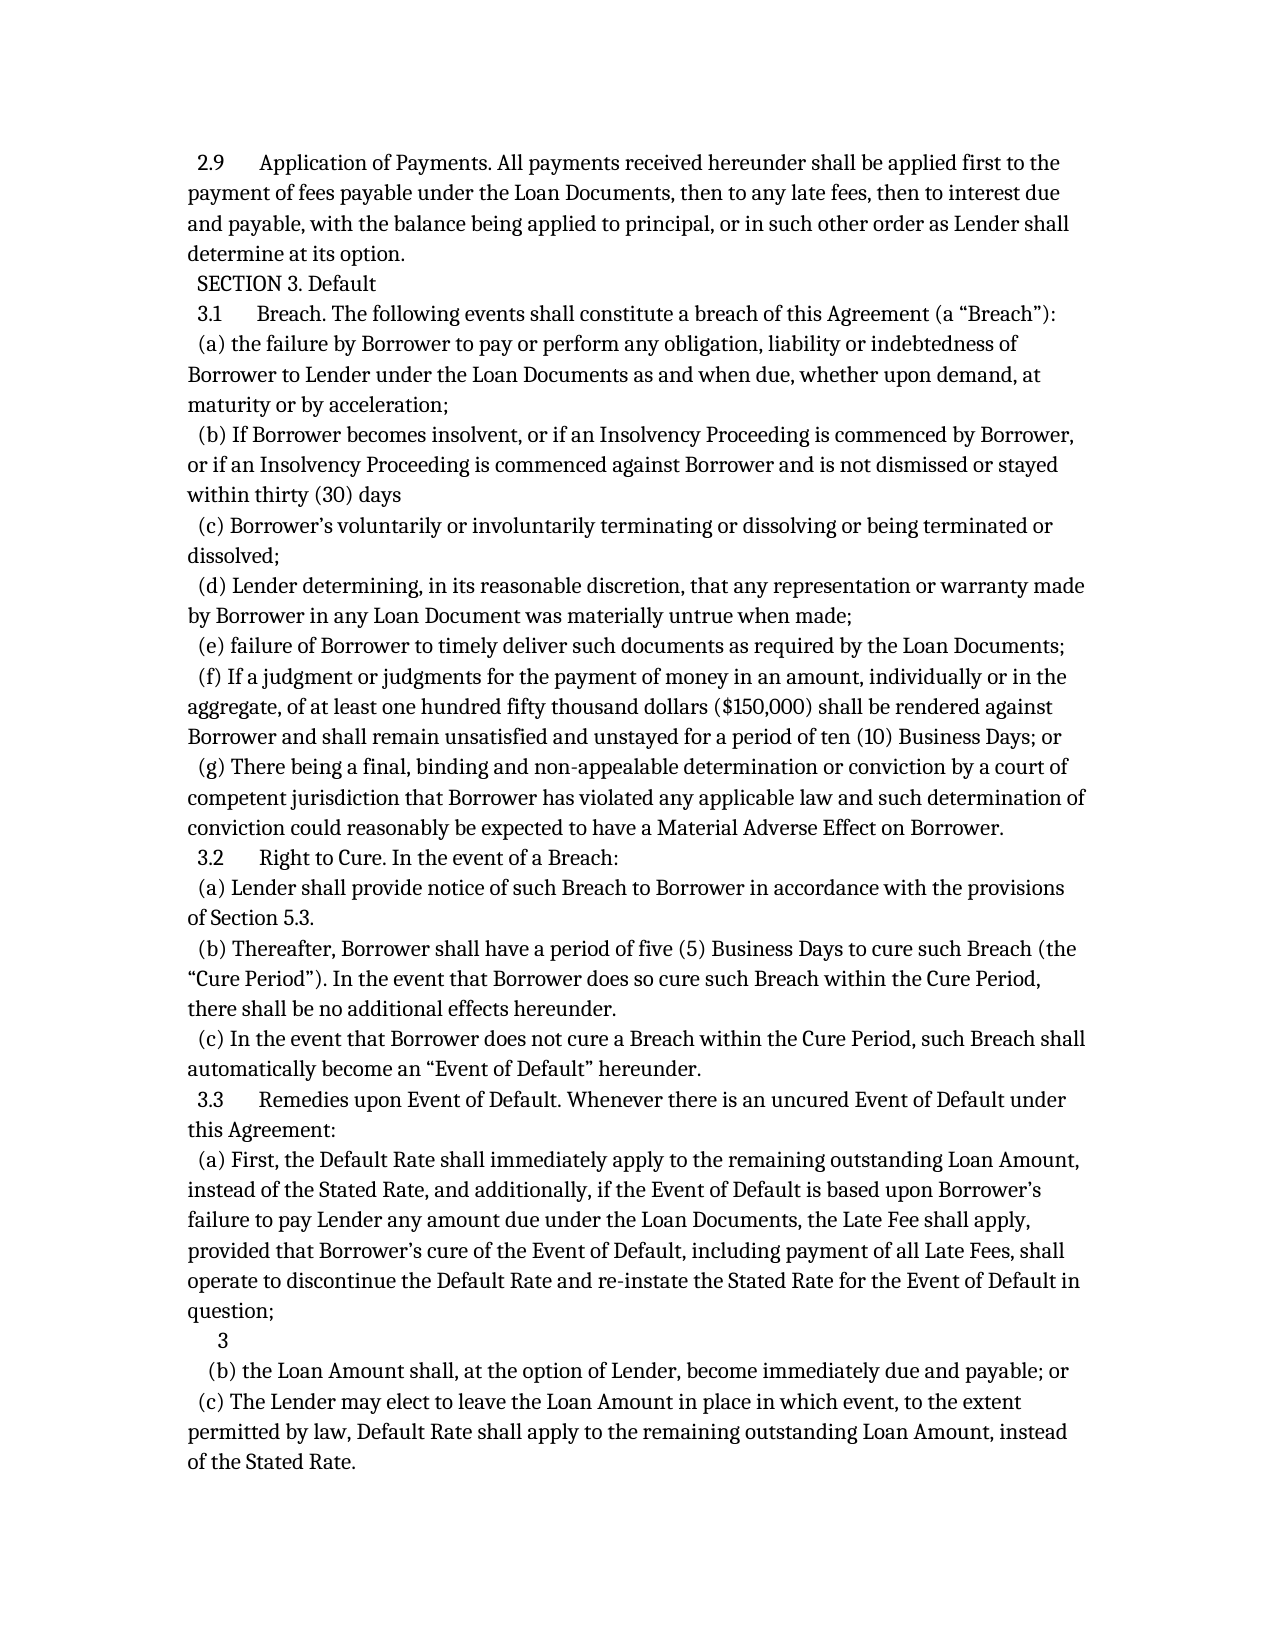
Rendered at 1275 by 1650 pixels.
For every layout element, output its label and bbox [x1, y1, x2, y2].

text [187, 150, 1087, 1475]
